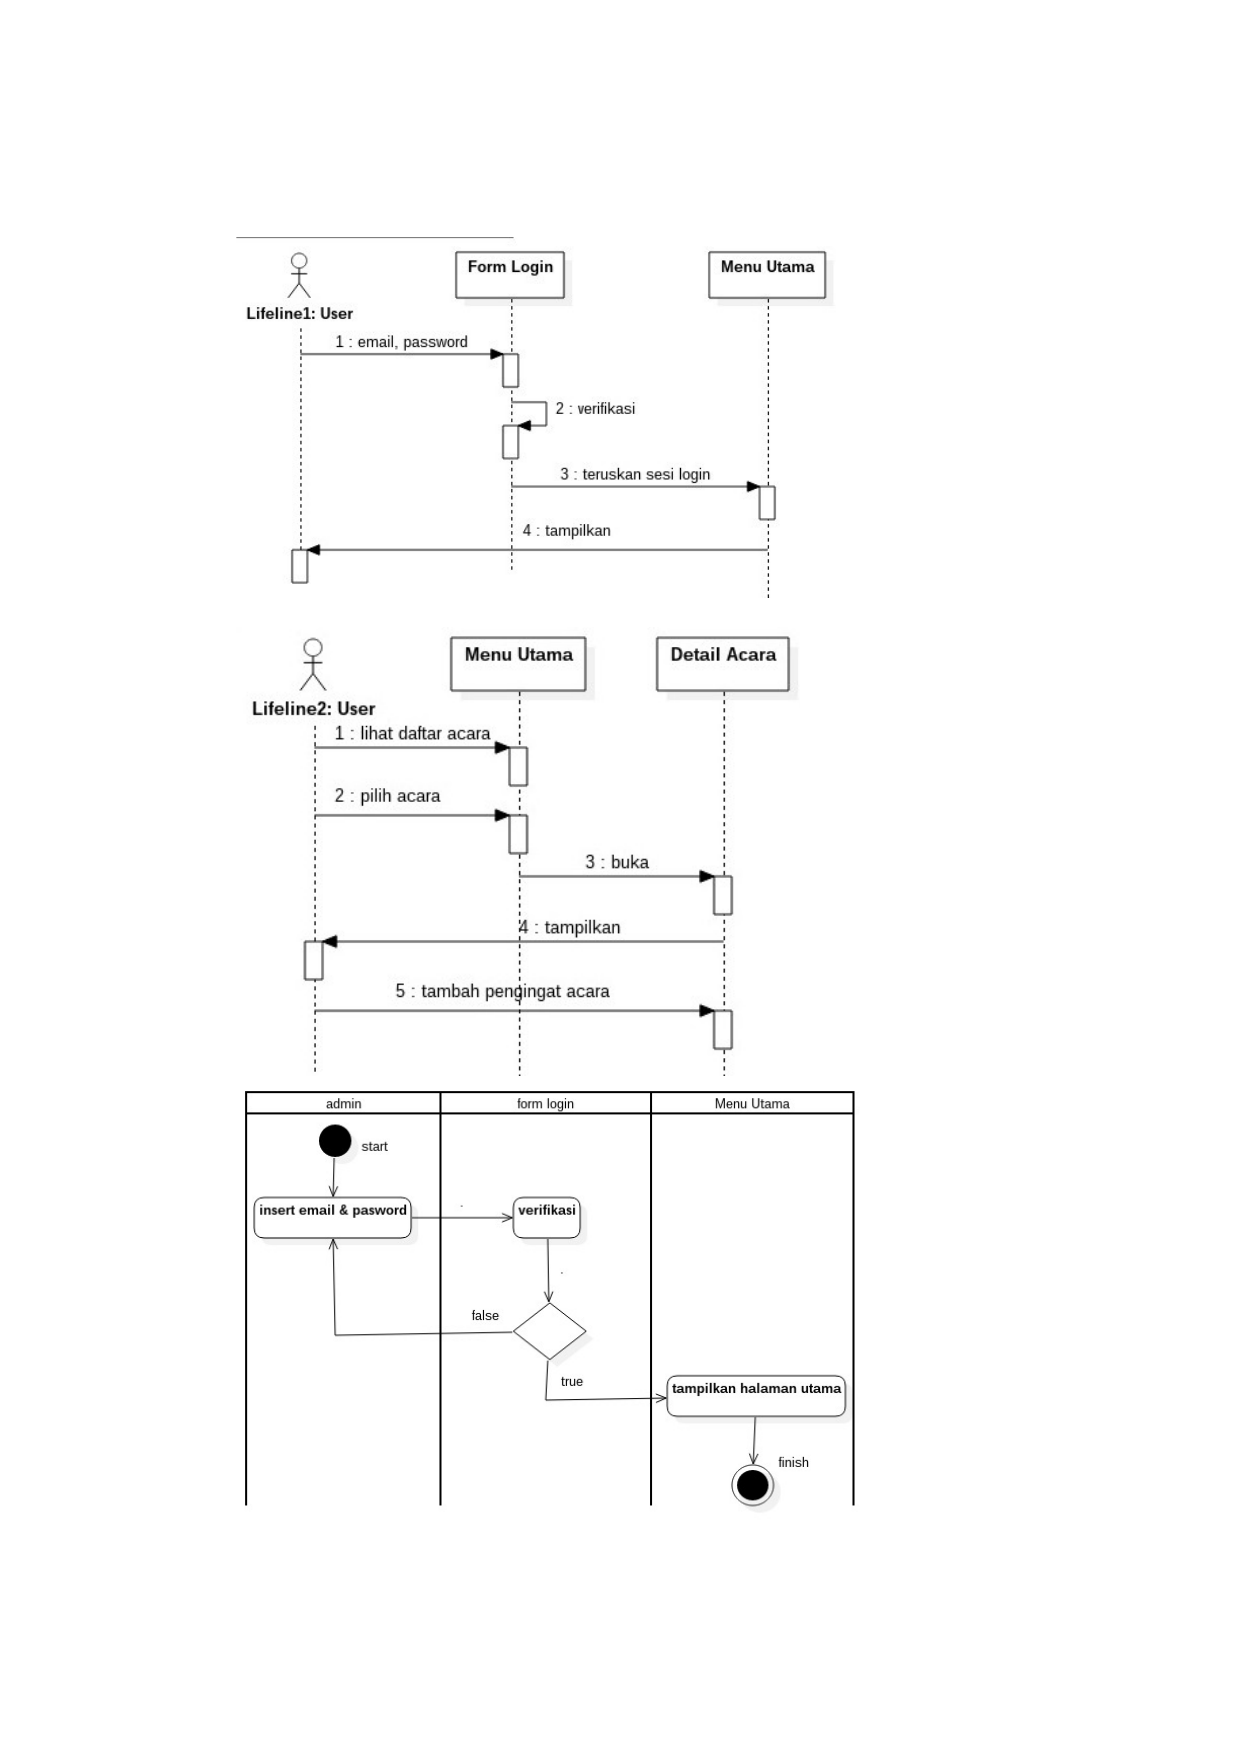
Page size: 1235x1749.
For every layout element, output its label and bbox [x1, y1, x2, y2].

picture [236, 627, 801, 1076]
picture [236, 1082, 894, 1546]
picture [236, 237, 837, 598]
